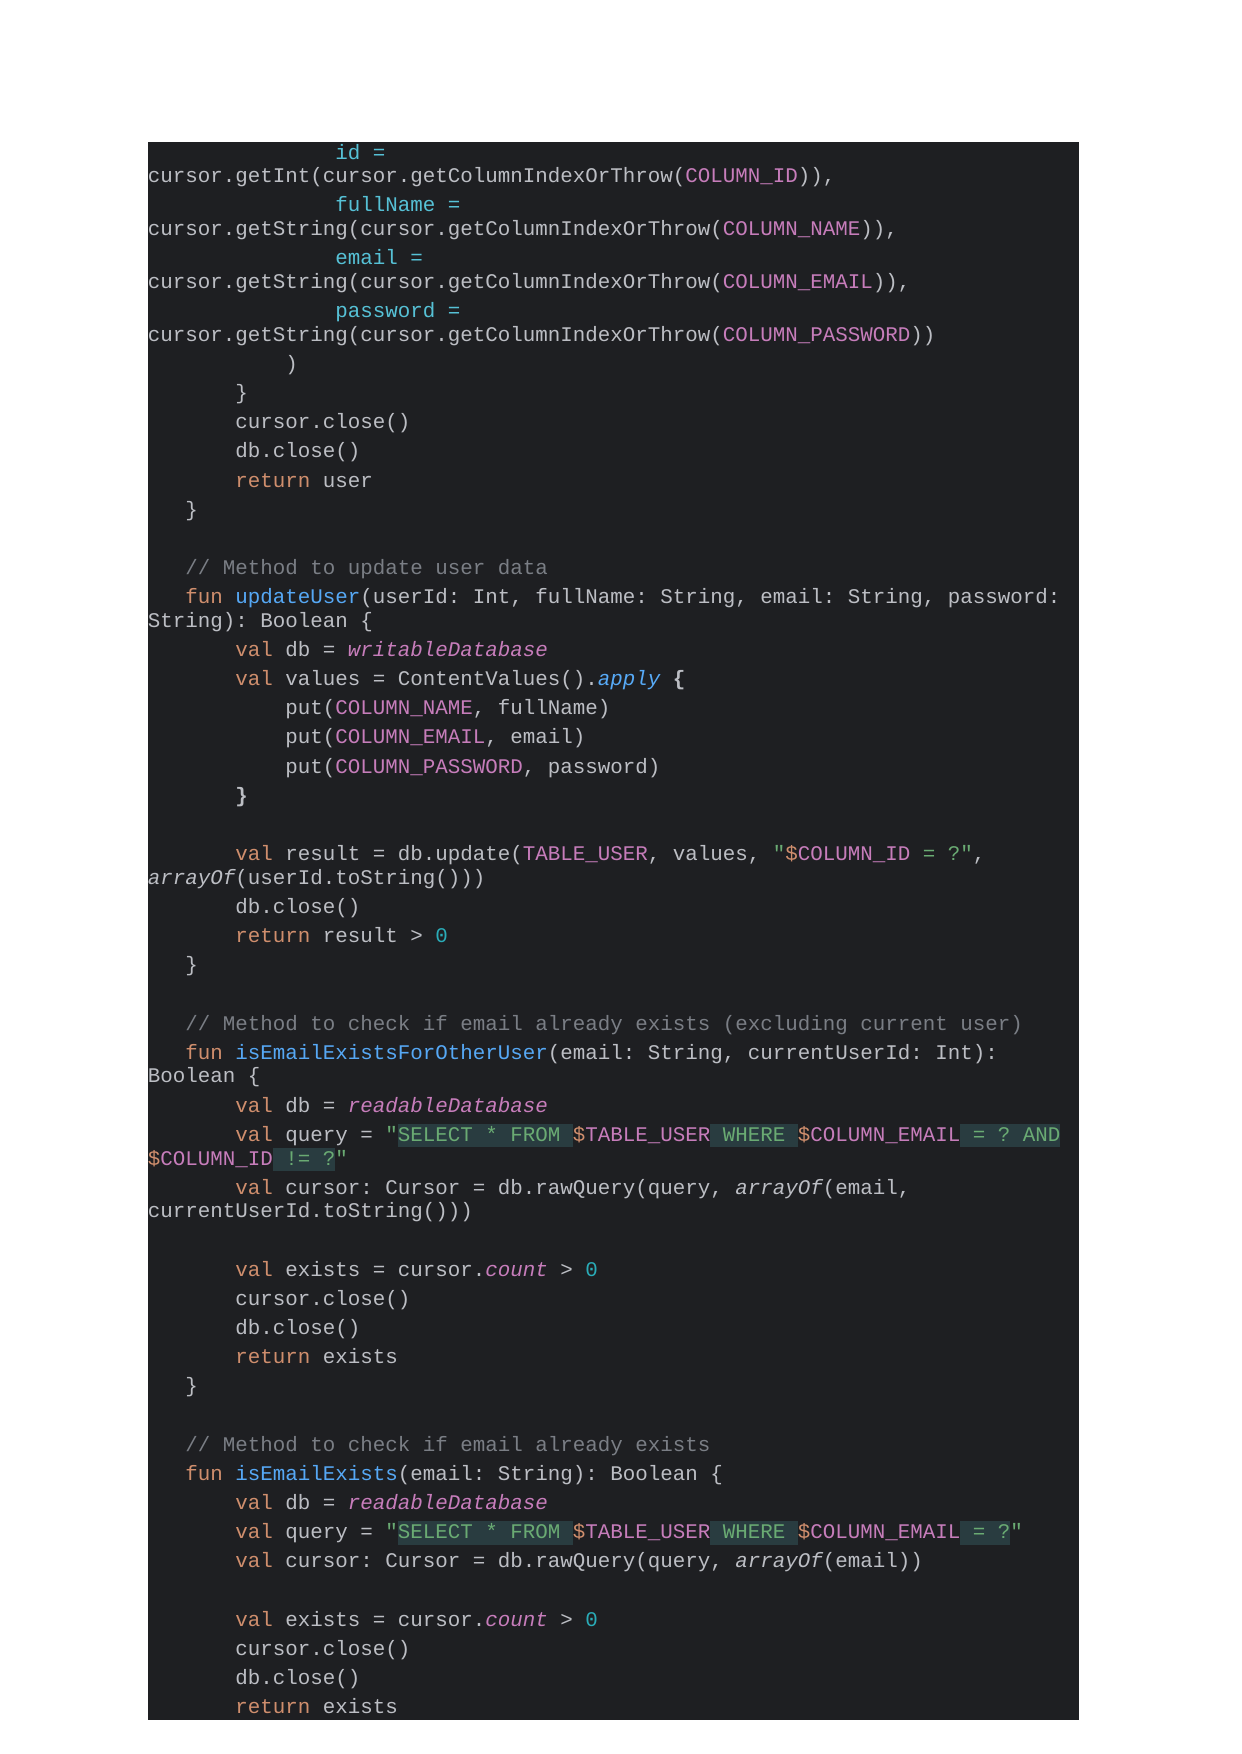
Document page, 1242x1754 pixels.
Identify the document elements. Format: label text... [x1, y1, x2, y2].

text cursor.close() [148, 411, 1079, 435]
text return result > 0 [148, 925, 1079, 949]
text put(COLUMN_EMAIL, email) [148, 727, 1079, 750]
text } [148, 785, 1079, 808]
text db.close() [148, 440, 1079, 464]
text db.close() [148, 896, 1079, 920]
text val result = db.update(TABLE_USER, values, "$COLUMN_ID = ?", arrayOf(userId.toString())) [148, 843, 1079, 891]
text return user [148, 469, 1079, 493]
text id = cursor.getInt(cursor.getColumnIndexOrThrow(COLUMN_ID)), [148, 142, 1079, 189]
text cursor.close() [148, 1288, 1079, 1311]
text val query = "SELECT * FROM $TABLE_USER WHERE $COLUMN_EMAIL = ?" [148, 1521, 398, 1545]
text fullName = cursor.getString(cursor.getColumnIndexOrThrow(COLUMN_NAME)), [148, 194, 1079, 242]
text } [148, 382, 1079, 406]
text fun isEmailExists(email: String): Boolean { [148, 1463, 1079, 1486]
text db.close() [148, 1667, 1079, 1691]
text val query = "SELECT * FROM $TABLE_USER WHERE $COLUMN_EMAIL = ? AND $COLUMN_ID != ?" [148, 1124, 1079, 1171]
text fun updateUser(userId: Int, fullName: String, email: String, password: String): Boolean { [148, 586, 1079, 633]
text } [148, 1375, 1079, 1399]
text val db = readableDatabase [148, 1095, 1079, 1118]
text return exists [148, 1696, 1079, 1720]
text val cursor: Cursor = db.rawQuery(query, arrayOf(email)) [148, 1550, 1079, 1574]
text cursor.close() [148, 1638, 1079, 1661]
text // Method to update user data [148, 557, 1079, 581]
text password = cursor.getString(cursor.getColumnIndexOrThrow(COLUMN_PASSWORD)) [148, 300, 1079, 347]
text ) [148, 353, 1079, 377]
text // Method to check if email already exists [148, 1434, 1079, 1457]
text fun isEmailExistsForOtherUser(email: String, currentUserId: Int): Boolean { [148, 1042, 1079, 1089]
text email = cursor.getString(cursor.getColumnIndexOrThrow(COLUMN_EMAIL)), [148, 247, 1079, 294]
text val exists = cursor.count > 0 [148, 1259, 1079, 1282]
text val db = readableDatabase [148, 1492, 1079, 1516]
text } [148, 954, 1079, 978]
text } [148, 499, 1079, 522]
text // Method to check if email already exists (excluding current user) [148, 1013, 1079, 1036]
text val values = ContentValues().apply { [148, 668, 1079, 692]
text put(COLUMN_PASSWORD, password) [148, 756, 1079, 779]
text val db = writableDatabase [148, 639, 1079, 663]
text val cursor: Cursor = db.rawQuery(query, arrayOf(email, currentUserId.toString())) [148, 1177, 1079, 1224]
text db.close() [148, 1317, 1079, 1341]
text val query = "SELECT * FROM $TABLE_USER WHERE $COLUMN_EMAIL = ?" [798, 1521, 960, 1545]
text return exists [148, 1346, 1079, 1370]
text put(COLUMN_NAME, fullName) [148, 697, 1079, 721]
text val exists = cursor.count > 0 [148, 1609, 1079, 1632]
